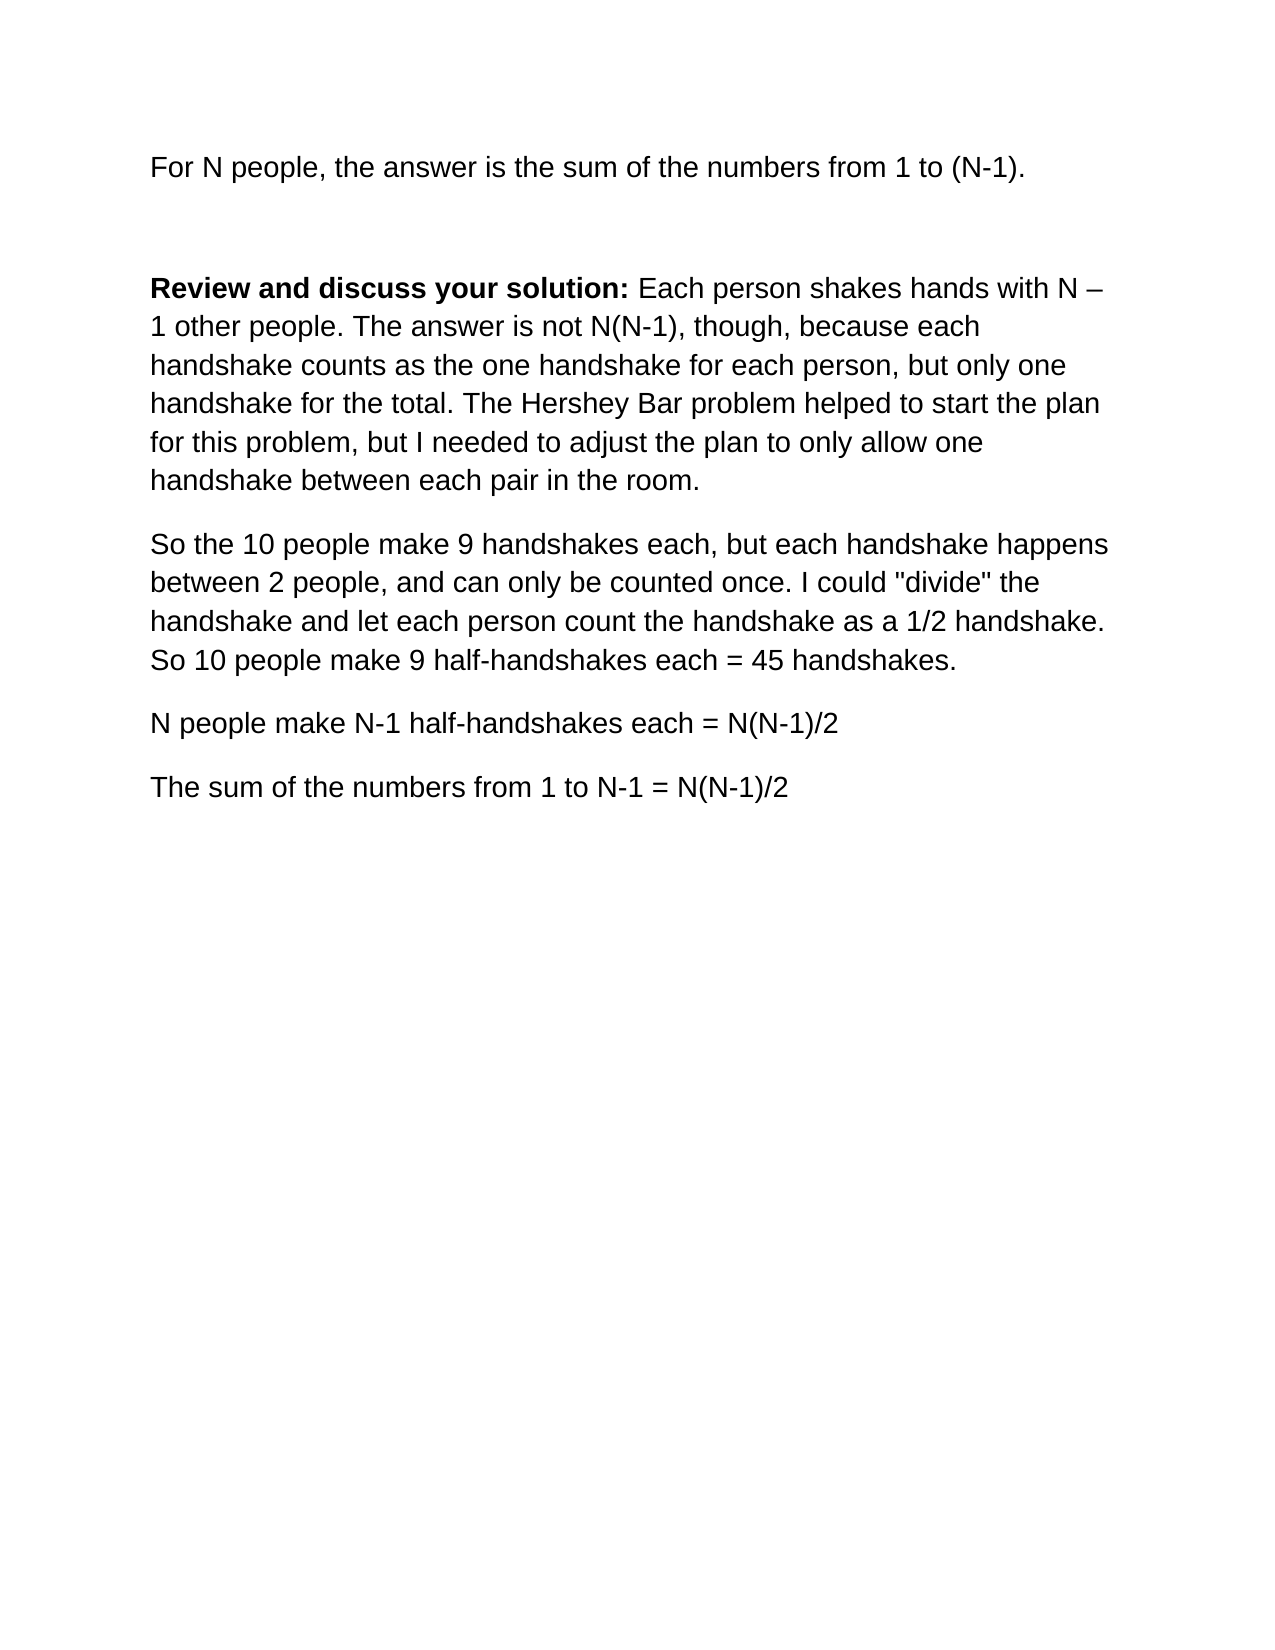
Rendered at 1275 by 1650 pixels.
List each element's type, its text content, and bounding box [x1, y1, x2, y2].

text N people make N-1 half-handshakes each = N(N-1)/2 [150, 706, 1125, 740]
text For N people, the answer is the sum of the numbers from 1 to (N-1). [150, 150, 1125, 183]
text Review and discuss your solution: Each person shakes hands with N – 1 other people. The answer is not N(N-1), though, because each handshake counts as the one handshake for each person, but only one handshake for the total. The Hershey Bar problem helped to start the plan for this problem, but I needed to adjust the plan to only allow one handshake between each pair in the room. [150, 271, 1125, 497]
text The sum of the numbers from 1 to N-1 = N(N-1)/2 [150, 770, 1125, 803]
text So the 10 people make 9 handshakes each, but each handshake happens between 2 people, and can only be counted once. I could "divide" the handshake and let each person count the handshake as a 1/2 handshake. So 10 people make 9 half-handshakes each = 45 handshakes. [150, 527, 1125, 676]
